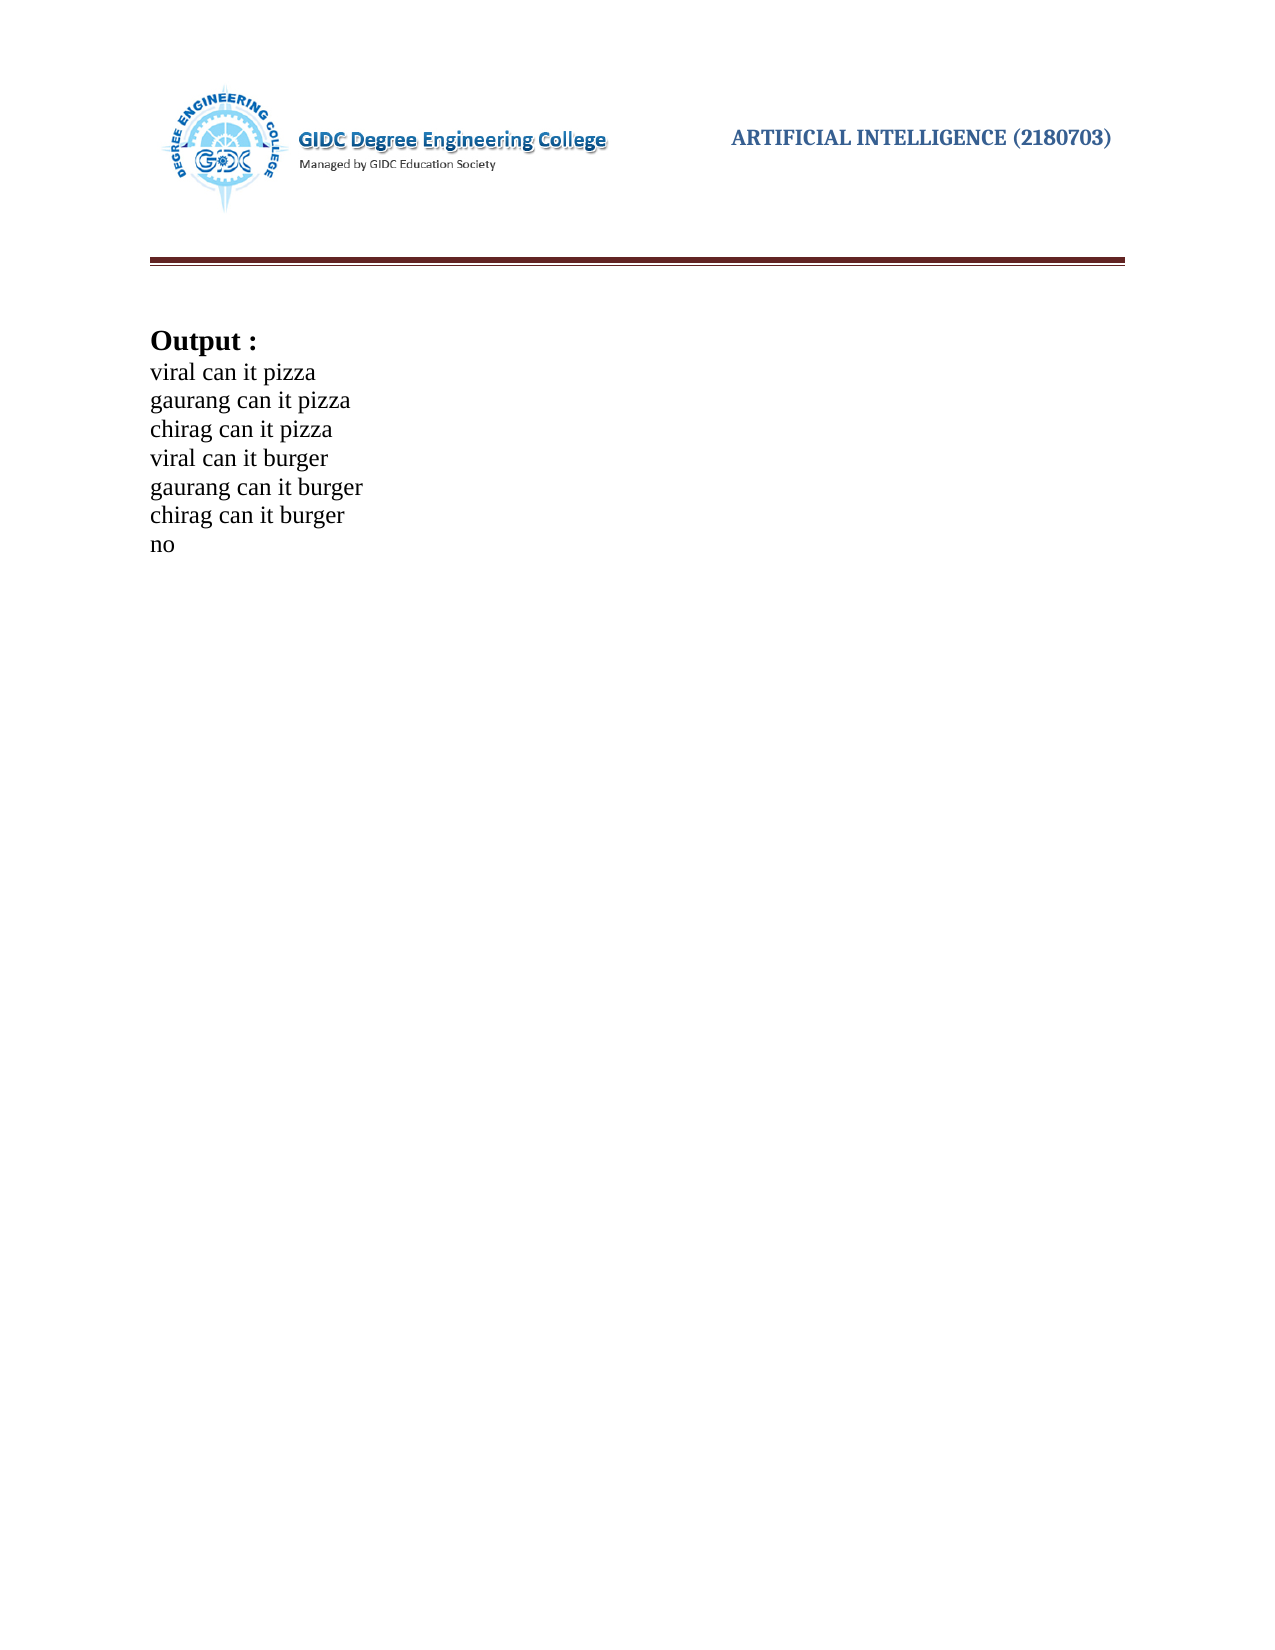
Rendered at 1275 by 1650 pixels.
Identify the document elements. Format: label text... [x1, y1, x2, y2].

text viral can it pizza [150, 357, 1125, 386]
text gaurang can it burger [150, 472, 1125, 501]
picture [150, 75, 611, 219]
text no [150, 529, 1125, 558]
text chirag can it burger [150, 501, 1125, 529]
text Output : [150, 323, 1125, 357]
text chirag can it pizza [150, 414, 1125, 443]
text viral can it burger [150, 443, 1125, 472]
text gaurang can it pizza [150, 386, 1125, 414]
